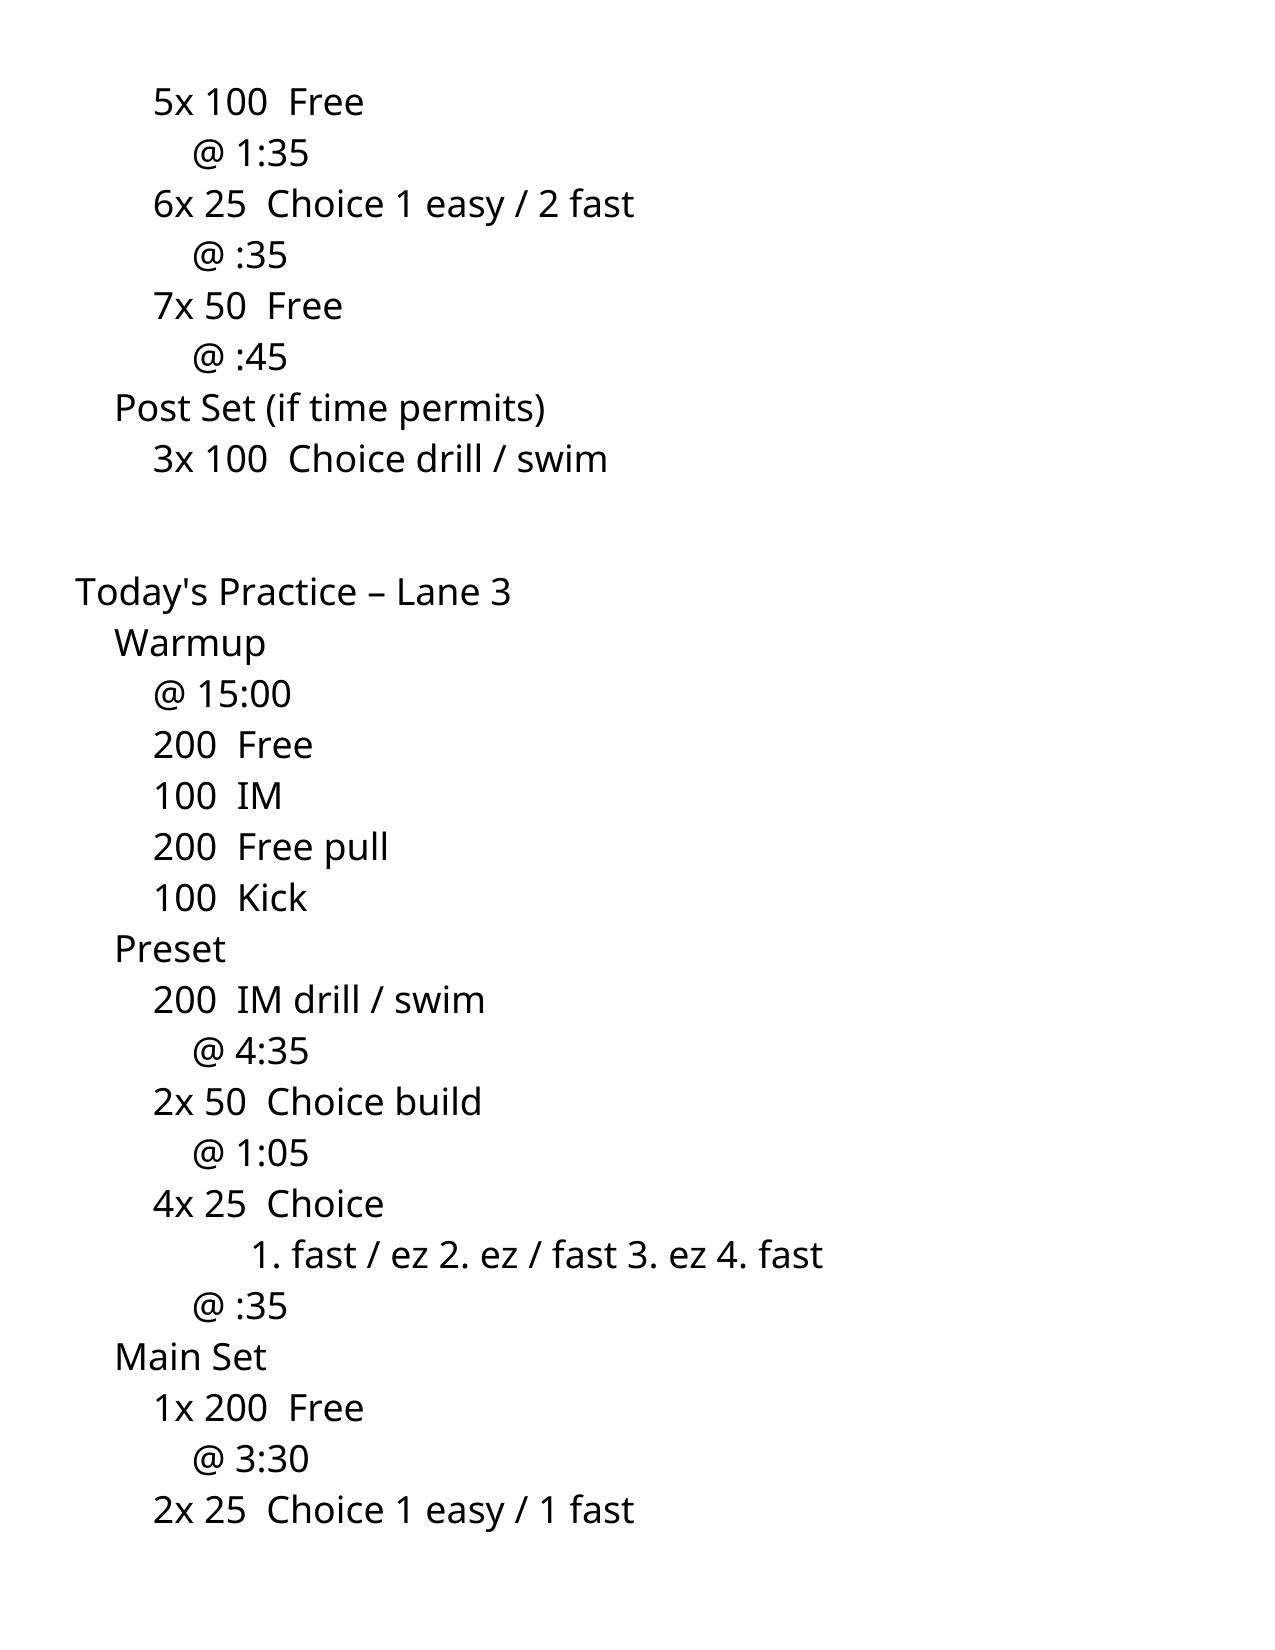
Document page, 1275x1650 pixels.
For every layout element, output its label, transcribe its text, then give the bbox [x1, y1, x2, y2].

text 200 Free [75, 718, 1200, 769]
text @ 3:30 [75, 1433, 1200, 1484]
text 2x 50 Choice build [75, 1075, 1200, 1126]
text Preset [75, 922, 1200, 973]
text 100 Kick [75, 871, 1200, 922]
text @ :35 [75, 1279, 1200, 1331]
text 200 Free pull [75, 820, 1200, 871]
text 4x 25 Choice [75, 1177, 1200, 1228]
text @ :45 [75, 330, 1200, 381]
text 7x 50 Free [75, 279, 1200, 330]
text Today's Practice – Lane 3 [75, 565, 1200, 616]
text 6x 25 Choice 1 easy / 2 fast [75, 177, 1200, 228]
text @ :35 [75, 228, 1200, 279]
text 2x 25 Choice 1 easy / 1 fast [75, 1484, 1200, 1535]
text @ 1:35 [75, 126, 1200, 177]
text @ 1:05 [75, 1126, 1200, 1177]
text 5x 100 Free [75, 75, 1200, 126]
text 200 IM drill / swim [75, 973, 1200, 1024]
text Post Set (if time permits) [75, 381, 1200, 432]
text @ 4:35 [75, 1024, 1200, 1075]
text 100 IM [75, 769, 1200, 820]
text 1. fast / ez 2. ez / fast 3. ez 4. fast [75, 1228, 1200, 1279]
text @ 15:00 [75, 667, 1200, 718]
text Warmup [75, 616, 1200, 667]
text Main Set [75, 1331, 1200, 1382]
text 1x 200 Free [75, 1382, 1200, 1433]
text 3x 100 Choice drill / swim [75, 432, 1200, 483]
